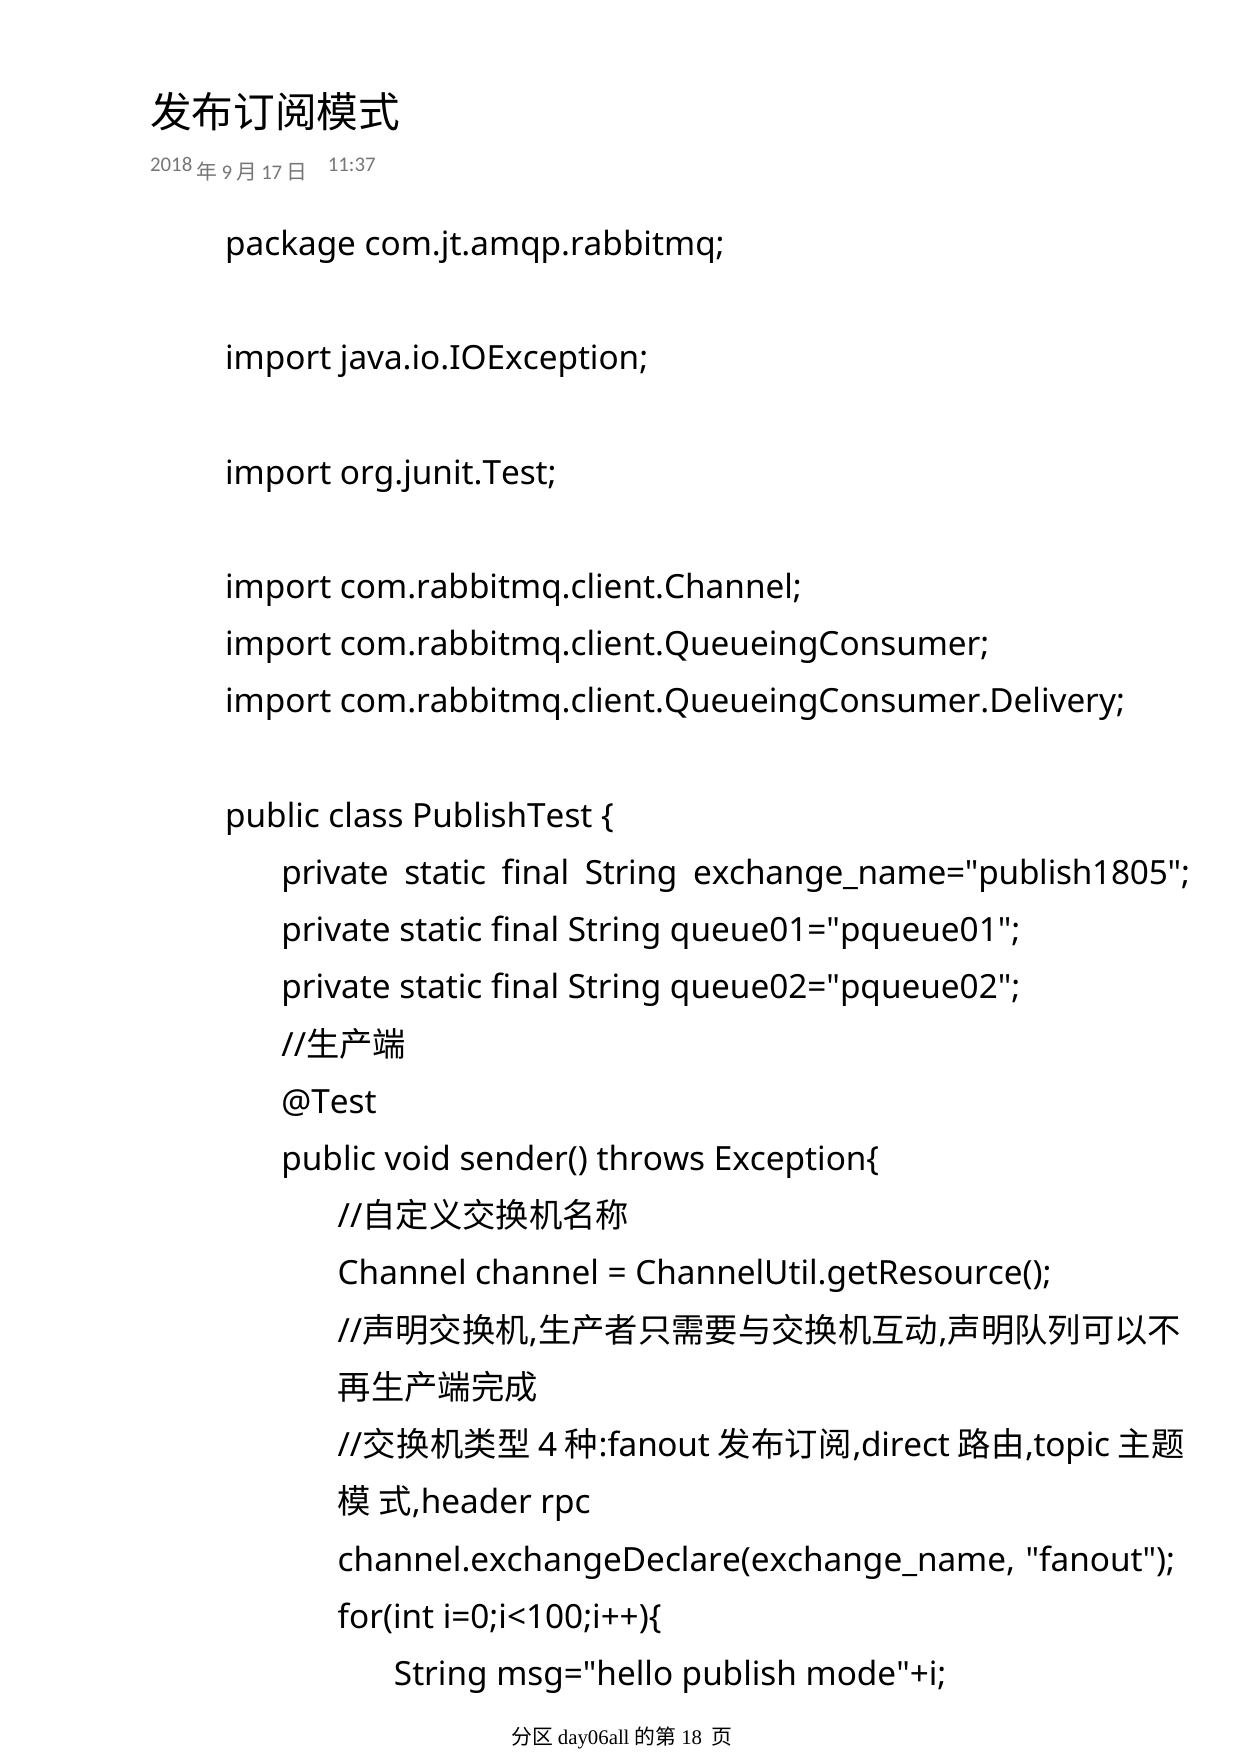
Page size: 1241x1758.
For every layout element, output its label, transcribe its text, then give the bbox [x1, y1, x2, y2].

text package com.jt.amqp.rabbitmq; [225, 220, 1190, 264]
text private static final String exchange_name="publish1805"; private static final String queue01="pqueue01"; [281, 839, 1190, 953]
text //生产端 [281, 1021, 1190, 1065]
text for(int i=0;i<100;i++){ [337, 1593, 1190, 1637]
text 分区 day06all 的第 18页 [511, 1722, 1190, 1749]
text import java.io.IOException; [225, 334, 1190, 379]
text 2018年9月17日 11:37 [150, 152, 1190, 186]
text 发布订阅模式 [150, 83, 1190, 138]
text import com.rabbitmq.client.QueueingConsumer; [225, 621, 1190, 664]
text //自定义交换机名称 [337, 1192, 1190, 1236]
text channel.exchangeDeclare(exchange_name, "fanout"); [337, 1536, 1190, 1580]
text import com.rabbitmq.client.QueueingConsumer.Delivery; [225, 678, 1190, 722]
text private static final String queue02="pqueue02"; [281, 964, 1190, 1008]
text import org.junit.Test; [225, 449, 1190, 493]
text public class PublishTest { [225, 792, 1190, 836]
text @Test [281, 1078, 1190, 1122]
text Channel channel = ChannelUtil.getResource(); [337, 1249, 1190, 1294]
text //声明交换机,生产者只需要与交换机互动,声明队列可以不 再生产端完成 [337, 1296, 1181, 1411]
text //交换机类型4种:fanout发布订阅,direct路由,topic主题模 式,header rpc [337, 1411, 1185, 1525]
text public void sender() throws Exception{ [281, 1135, 1190, 1179]
text import com.rabbitmq.client.Channel; [225, 563, 1190, 607]
text String msg="hello publish mode"+i; [394, 1650, 1190, 1694]
